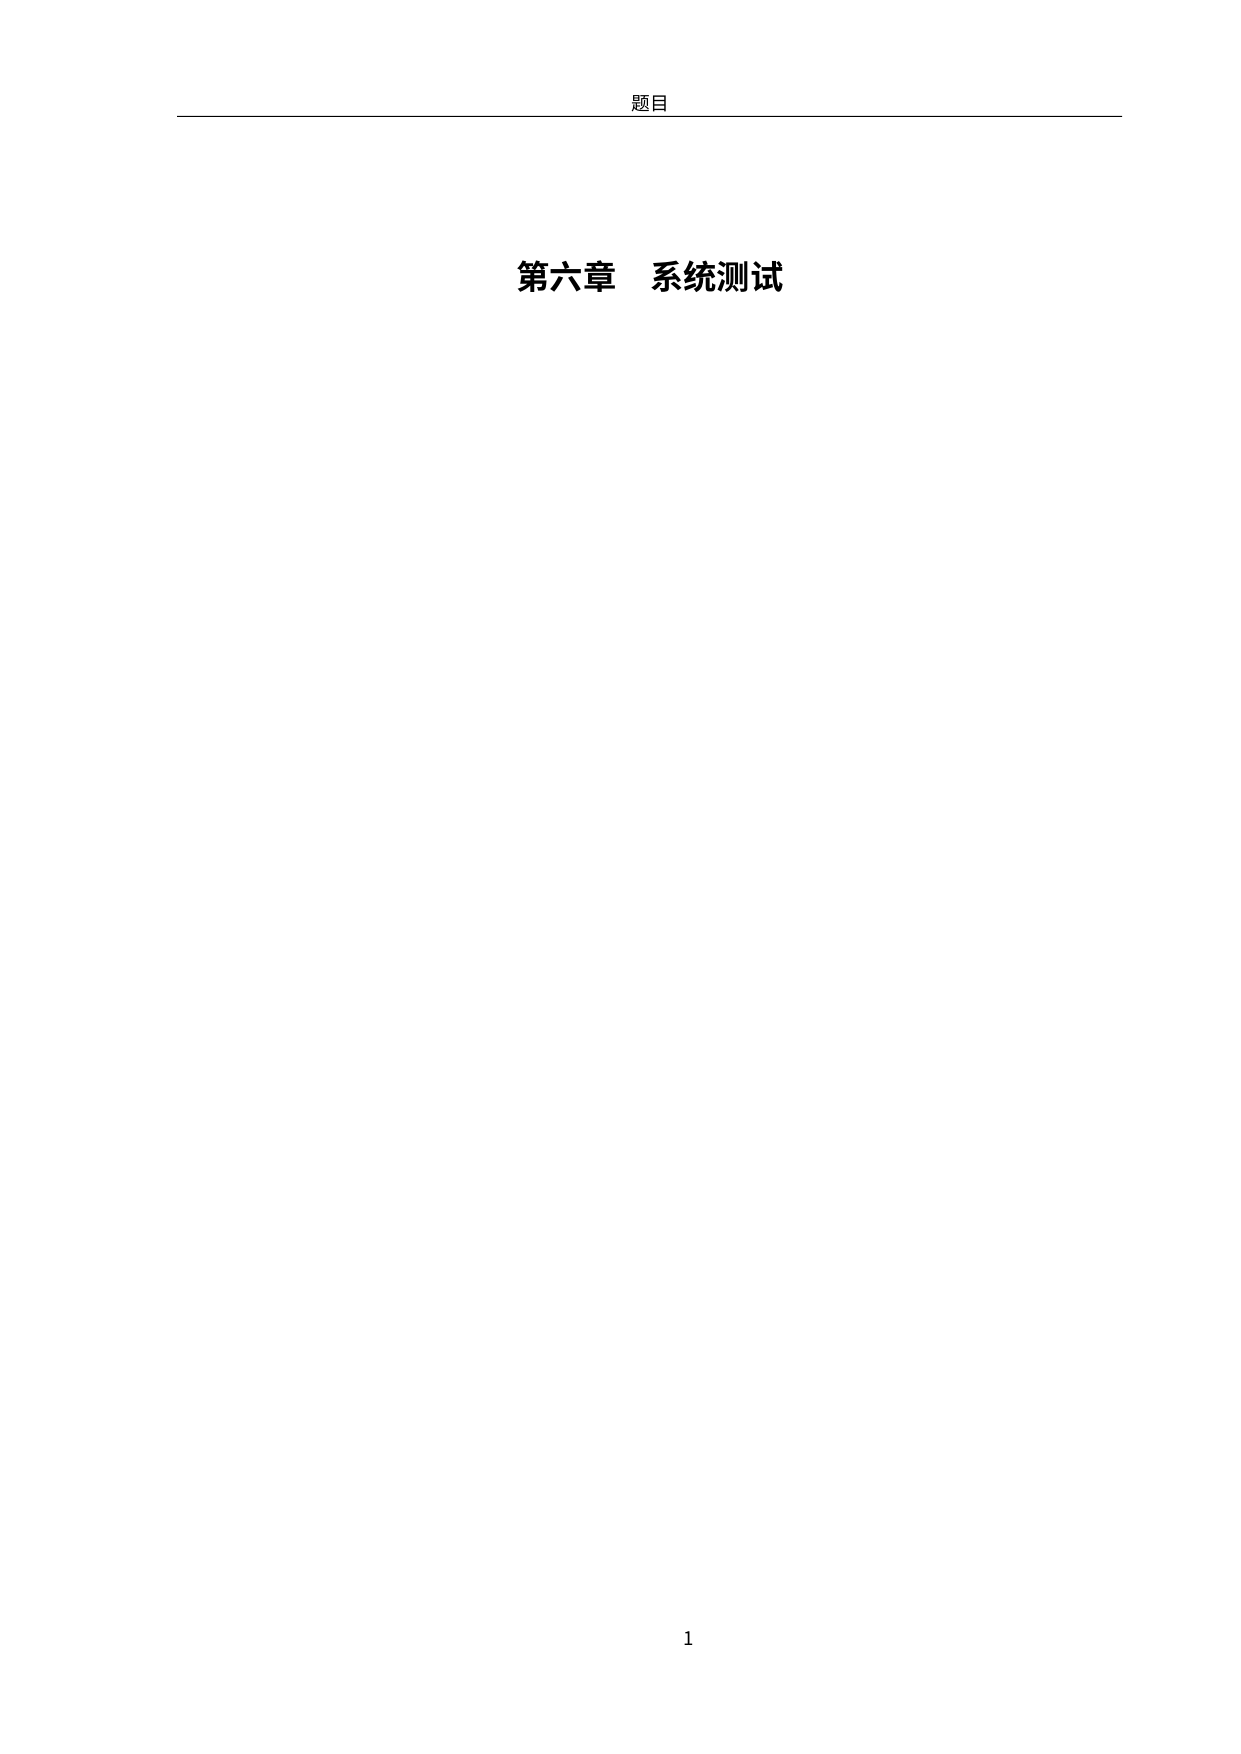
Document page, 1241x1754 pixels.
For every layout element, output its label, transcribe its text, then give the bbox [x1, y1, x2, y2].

list 系统测试 [177, 250, 1122, 299]
